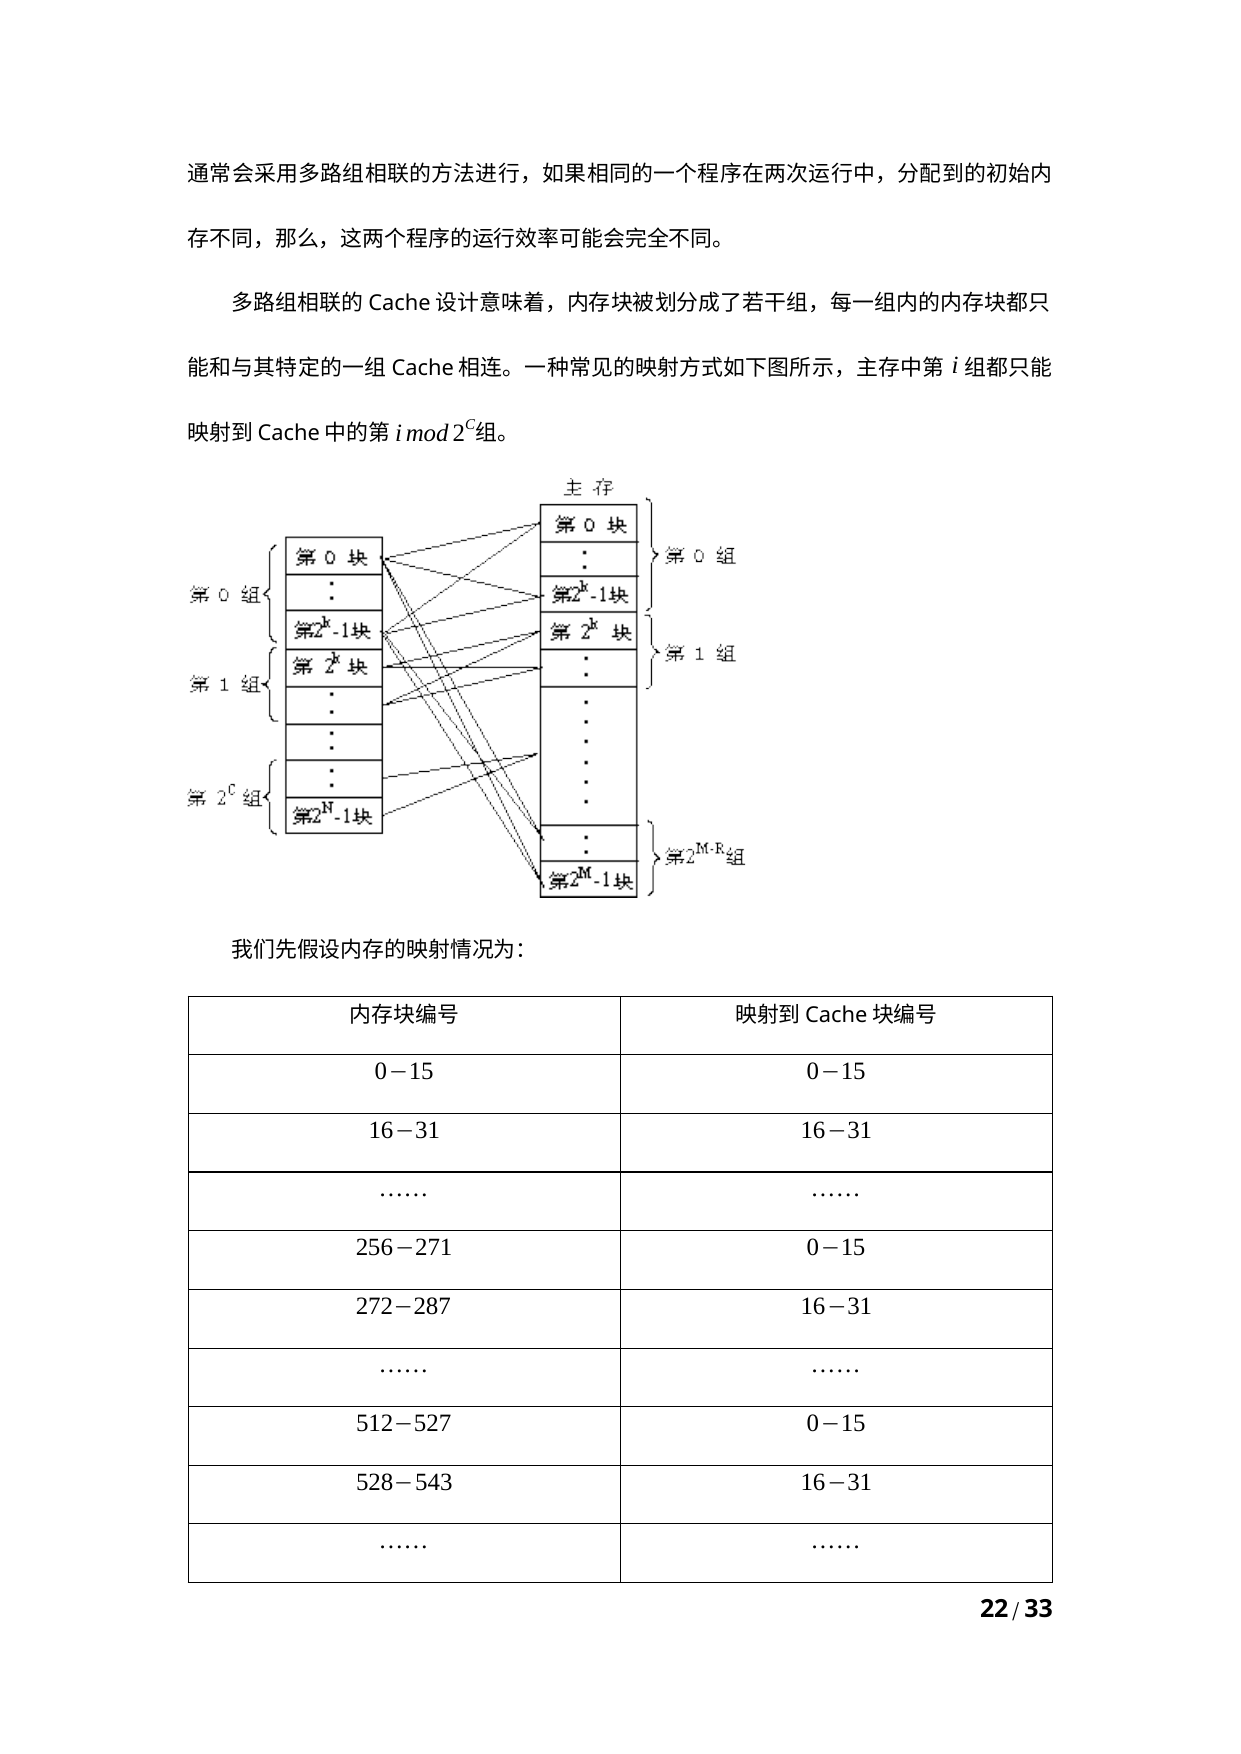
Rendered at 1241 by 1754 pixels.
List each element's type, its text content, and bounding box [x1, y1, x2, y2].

table_header 映射到Cache块编号 [621, 997, 1052, 1054]
table_cell [621, 1524, 1052, 1582]
table_cell [621, 1231, 1052, 1289]
table_cell [621, 1055, 1052, 1113]
table_cell [621, 1290, 1052, 1347]
table_cell [621, 1407, 1052, 1465]
table_cell [189, 1407, 620, 1465]
table_cell [621, 1349, 1052, 1406]
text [187, 156, 1053, 253]
table_cell [189, 1114, 620, 1171]
table_cell [189, 1524, 620, 1582]
table_cell [189, 1231, 620, 1289]
table_cell [621, 1466, 1052, 1523]
table_cell [621, 1173, 1052, 1230]
picture [187, 478, 746, 898]
text 多路组相联的Cache设计意味着，内存块被划分成了若干组，每一组内的内存块都只能和与其特定的一组Cache相连。一种常见的映射方式如下图所示，主存中第 组都只能映射到Cache中的第 组。 [187, 285, 1053, 447]
table_cell [189, 1349, 620, 1406]
table_cell [189, 1466, 620, 1523]
table_cell [189, 1173, 620, 1230]
table_cell [621, 1114, 1052, 1171]
table_cell [189, 1055, 620, 1113]
text 我们先假设内存的映射情况为： [187, 931, 1053, 964]
table_cell [189, 1290, 620, 1347]
table_header 内存块编号 [189, 997, 620, 1054]
